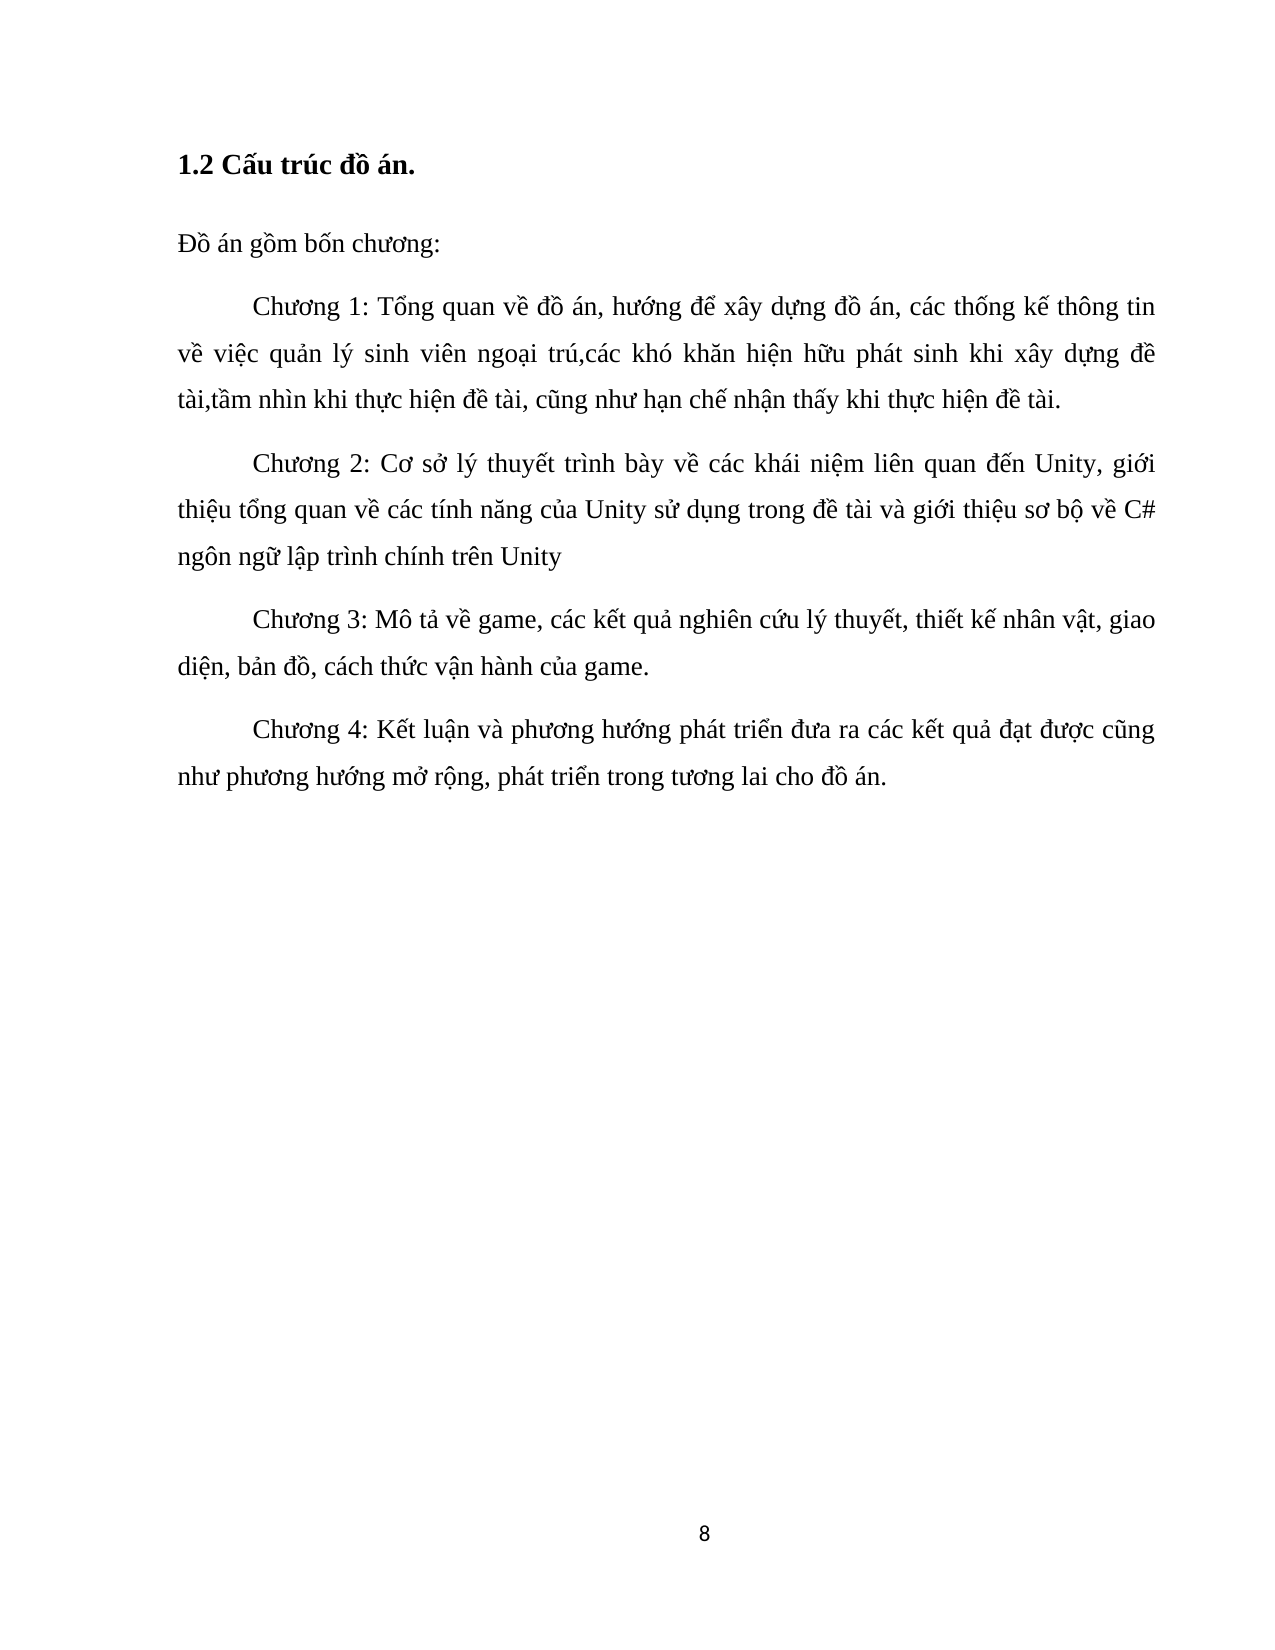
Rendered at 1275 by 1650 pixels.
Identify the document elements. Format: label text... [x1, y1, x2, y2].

text Chương 1: Tổng quan về đồ án, hướng để xây dựng đồ án, các thống kế thông tin về việc quản lý sinh viên ngoại trú,các khó khăn hiện hữu phát sinh khi xây dựng đề tài,tầm nhìn khi thực hiện đề tài, cũng như hạn chế nhận thấy khi thực hiện đề tài. [177, 290, 1157, 414]
text Chương 2: Cơ sở lý thuyết trình bày về các khái niệm liên quan đến Unity, giới thiệu tổng quan về các tính năng của Unity sử dụng trong đề tài và giới thiệu sơ bộ về C# ngôn ngữ lập trình chính trên Unity [177, 447, 1157, 571]
text Chương 3: Mô tả về game, các kết quả nghiên cứu lý thuyết, thiết kế nhân vật, giao diện, bản đồ, cách thức vận hành của game. [177, 603, 1157, 681]
subtitle 1.2 Cấu trúc đồ án. [177, 147, 1157, 181]
text Đồ án gồm bốn chương: [177, 227, 1157, 258]
text Chương 4: Kết luận và phương hướng phát triển đưa ra các kết quả đạt được cũng như phương hướng mở rộng, phát triển trong tương lai cho đồ án. [177, 713, 1157, 791]
